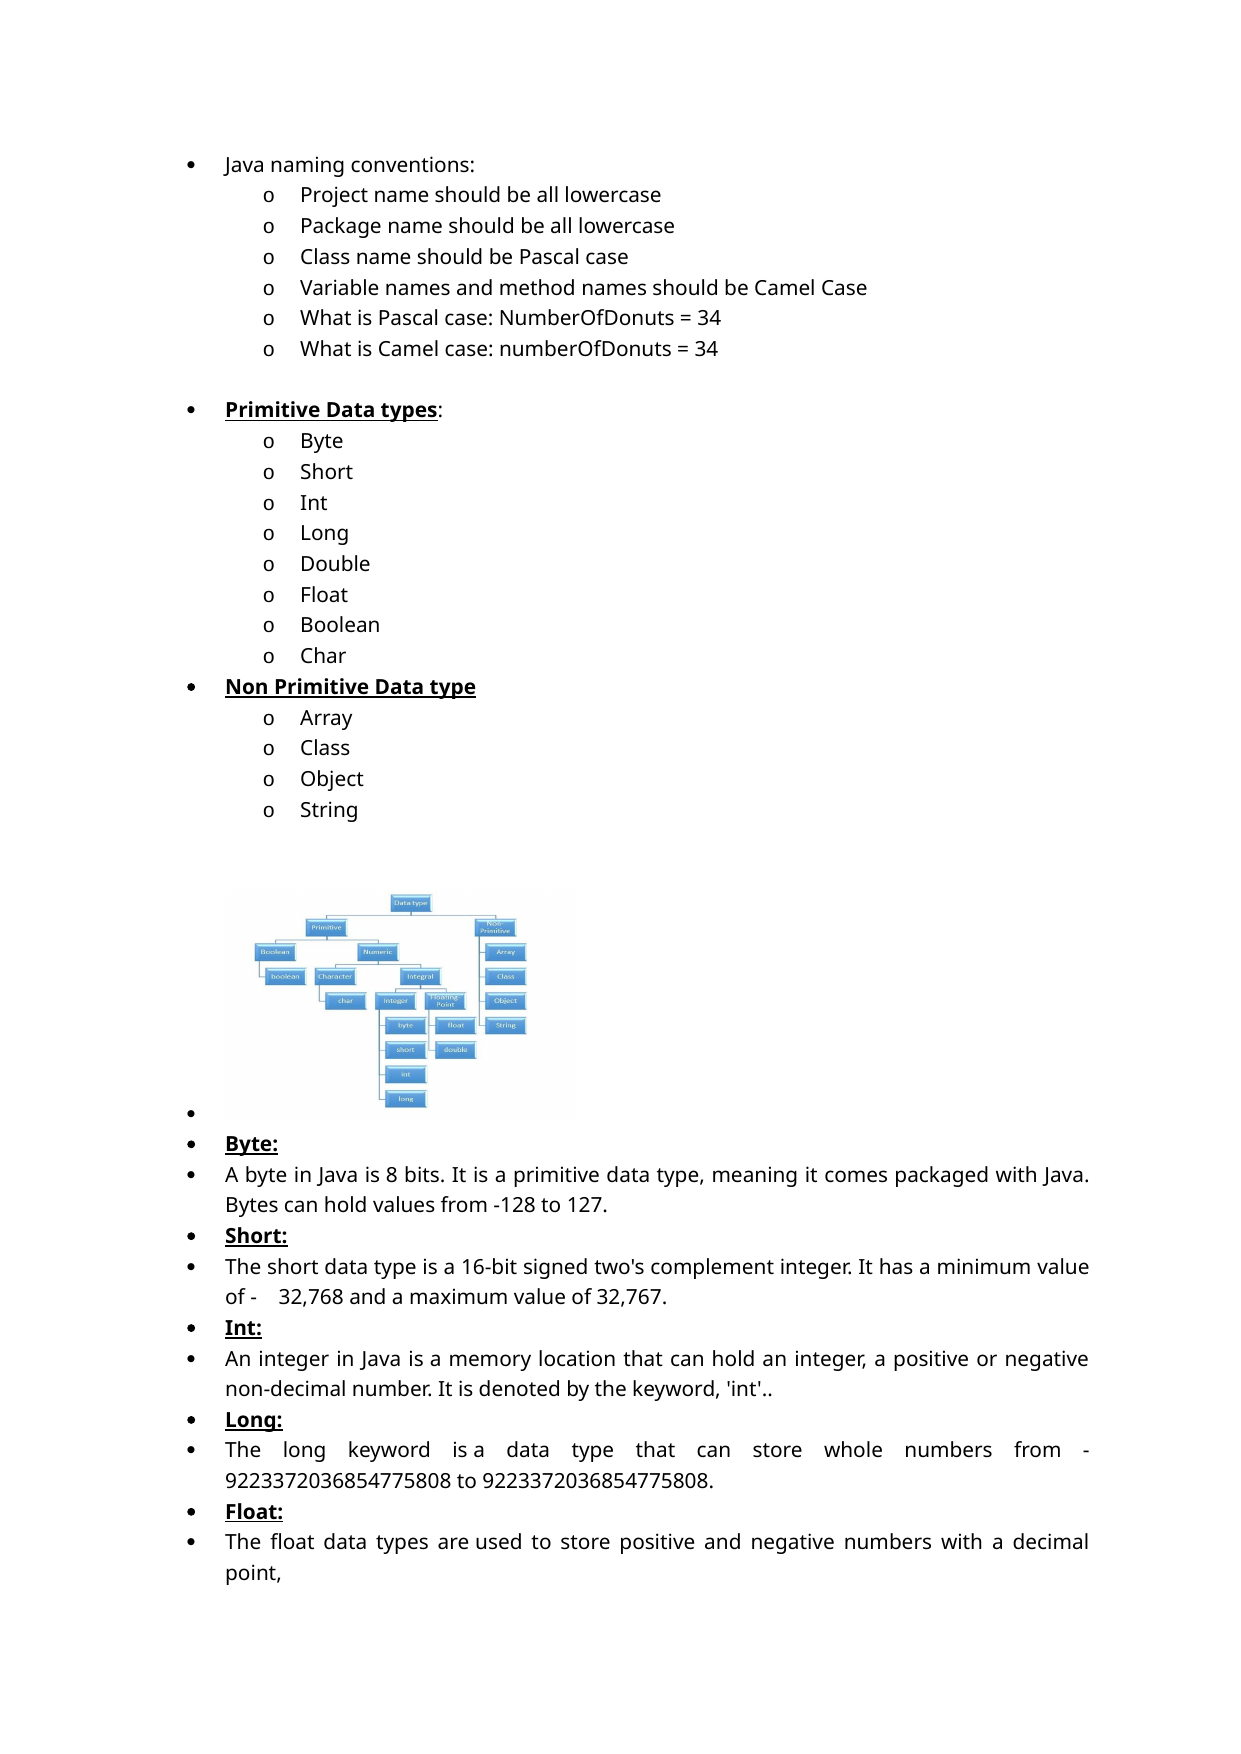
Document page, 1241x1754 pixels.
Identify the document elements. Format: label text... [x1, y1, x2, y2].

list Float [262, 580, 1090, 608]
list Int [262, 488, 1090, 516]
list Class [262, 733, 1090, 762]
list An integer in Java is a memory location that can hold an integer, a positive or negative non-decimal number. It is denoted by the keyword, 'int'.. [187, 1344, 1090, 1403]
list Object [262, 764, 1090, 793]
list The long keyword is a data type that can store whole numbers from -9223372036854775808 to 9223372036854775808. [187, 1436, 1090, 1494]
list Boolean [262, 611, 1090, 639]
list The short data type is a 16-bit signed two's complement integer. It has a minimum value of - 32,768 and a maximum value of 32,767. [187, 1252, 1090, 1311]
list Array [262, 703, 1090, 731]
list Char [262, 641, 1090, 670]
list Java naming conventions: [187, 150, 1090, 178]
list Project name should be all lowercase [262, 181, 1090, 209]
list Byte [262, 426, 1090, 455]
list A byte in Java is 8 bits. It is a primitive data type, meaning it comes packaged with Java. Bytes can hold values from -128 to 127. [187, 1160, 1090, 1219]
list Long [262, 518, 1090, 547]
list Short: [187, 1221, 1090, 1249]
list Primitive Data types: [187, 396, 1090, 424]
list Class name should be Pascal case [262, 242, 1090, 271]
list Long: [187, 1405, 1090, 1433]
list Float: [187, 1497, 1090, 1525]
list Double [262, 549, 1090, 578]
list Byte: [187, 1129, 1090, 1158]
list What is Pascal case: NumberOfDonuts = 34 [262, 303, 1090, 332]
list Variable names and method names should be Camel Case [262, 273, 1090, 301]
list The float data types are used to store positive and negative numbers with a decimal point, [187, 1527, 1090, 1586]
list String [262, 795, 1090, 823]
list Non Primitive Data type [187, 672, 1090, 701]
list Package name should be all lowercase [262, 211, 1090, 240]
list Int: [187, 1313, 1090, 1341]
picture [225, 889, 579, 1121]
list Short [262, 457, 1090, 486]
list What is Camel case: numberOfDonuts = 34 [262, 334, 1090, 363]
